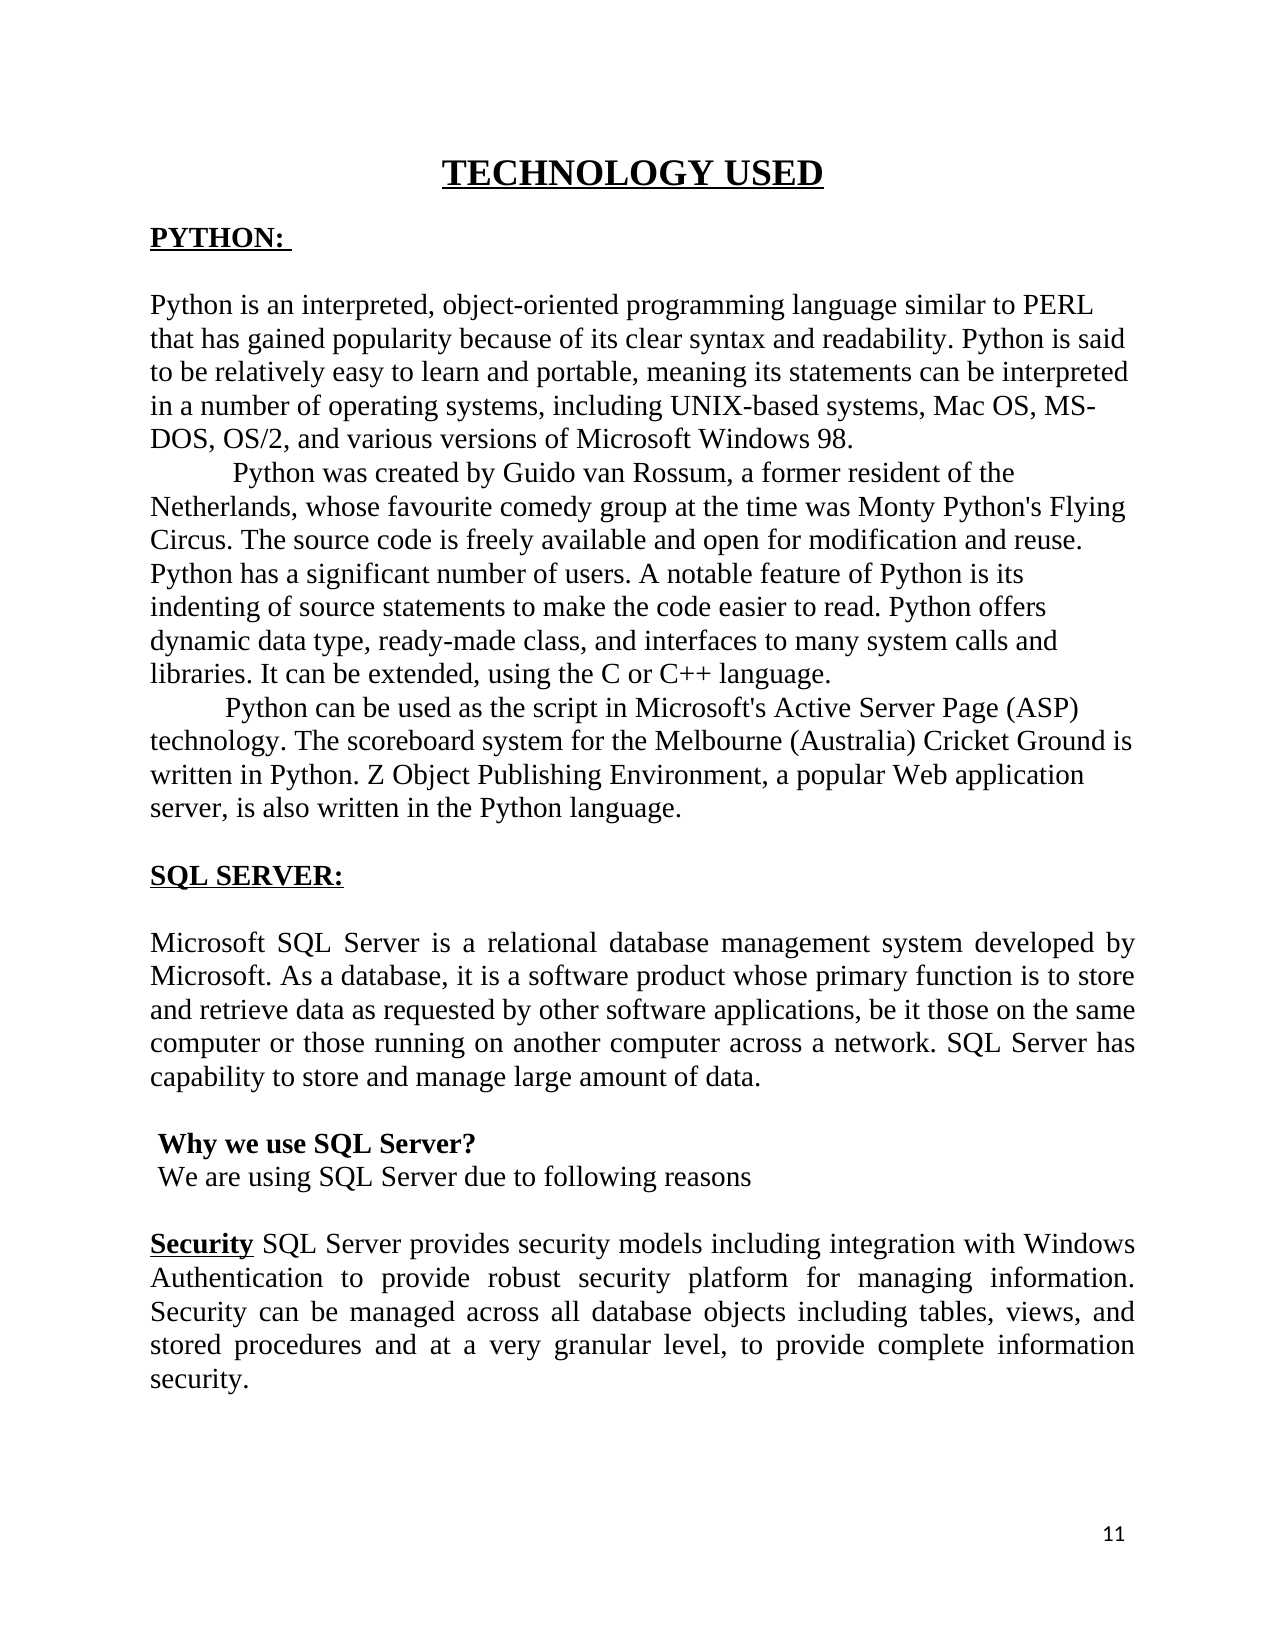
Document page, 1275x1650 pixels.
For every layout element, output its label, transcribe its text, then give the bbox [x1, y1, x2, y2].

text We are using SQL Server due to following reasons [150, 1159, 1136, 1193]
text TECHNOLOGY USED [141, 150, 1125, 193]
text PYTHON: [150, 220, 1136, 254]
text Microsoft SQL Server is a relational database management system developed by Microsoft. As a database, it is a software product whose primary function is to store and retrieve data as requested by other software applications, be it those on the same computer or those running on another computer across a network. SQL Server has capability to store and manage large amount of data. [150, 925, 1136, 1092]
text Security SQL Server provides security models including integration with Windows Authentication to provide robust security platform for managing information. Security can be managed across all database objects including tables, views, and stored procedures and at a very granular level, to provide complete information security. [150, 1227, 1136, 1394]
text Python is an interpreted, object-oriented programming language similar to PERL that has gained popularity because of its clear syntax and readability. Python is said to be relatively easy to learn and portable, meaning its statements can be interpreted in a number of operating systems, including UNIX-based systems, Mac OS, MS-DOS, OS/2, and various versions of Microsoft Windows 98. [150, 287, 1136, 455]
text Why we use SQL Server? [150, 1126, 1136, 1159]
text Python can be used as the script in Microsoft's Active Server Page (ASP) technology. The scoreboard system for the Melbourne (Australia) Cricket Ground is written in Python. Z Object Publishing Environment, a popular Web application server, is also written in the Python language. [150, 690, 1136, 824]
text SQL SERVER: [150, 858, 1136, 891]
text Python was created by Guido van Rossum, a former resident of the Netherlands, whose favourite comedy group at the time was Monty Python's Flying Circus. The source code is freely available and open for modification and reuse. Python has a significant number of users. A notable feature of Python is its indenting of source statements to make the code easier to read. Python offers dynamic data type, ready-made class, and interfaces to many system calls and libraries. It can be extended, using the C or C++ language. [150, 455, 1136, 690]
